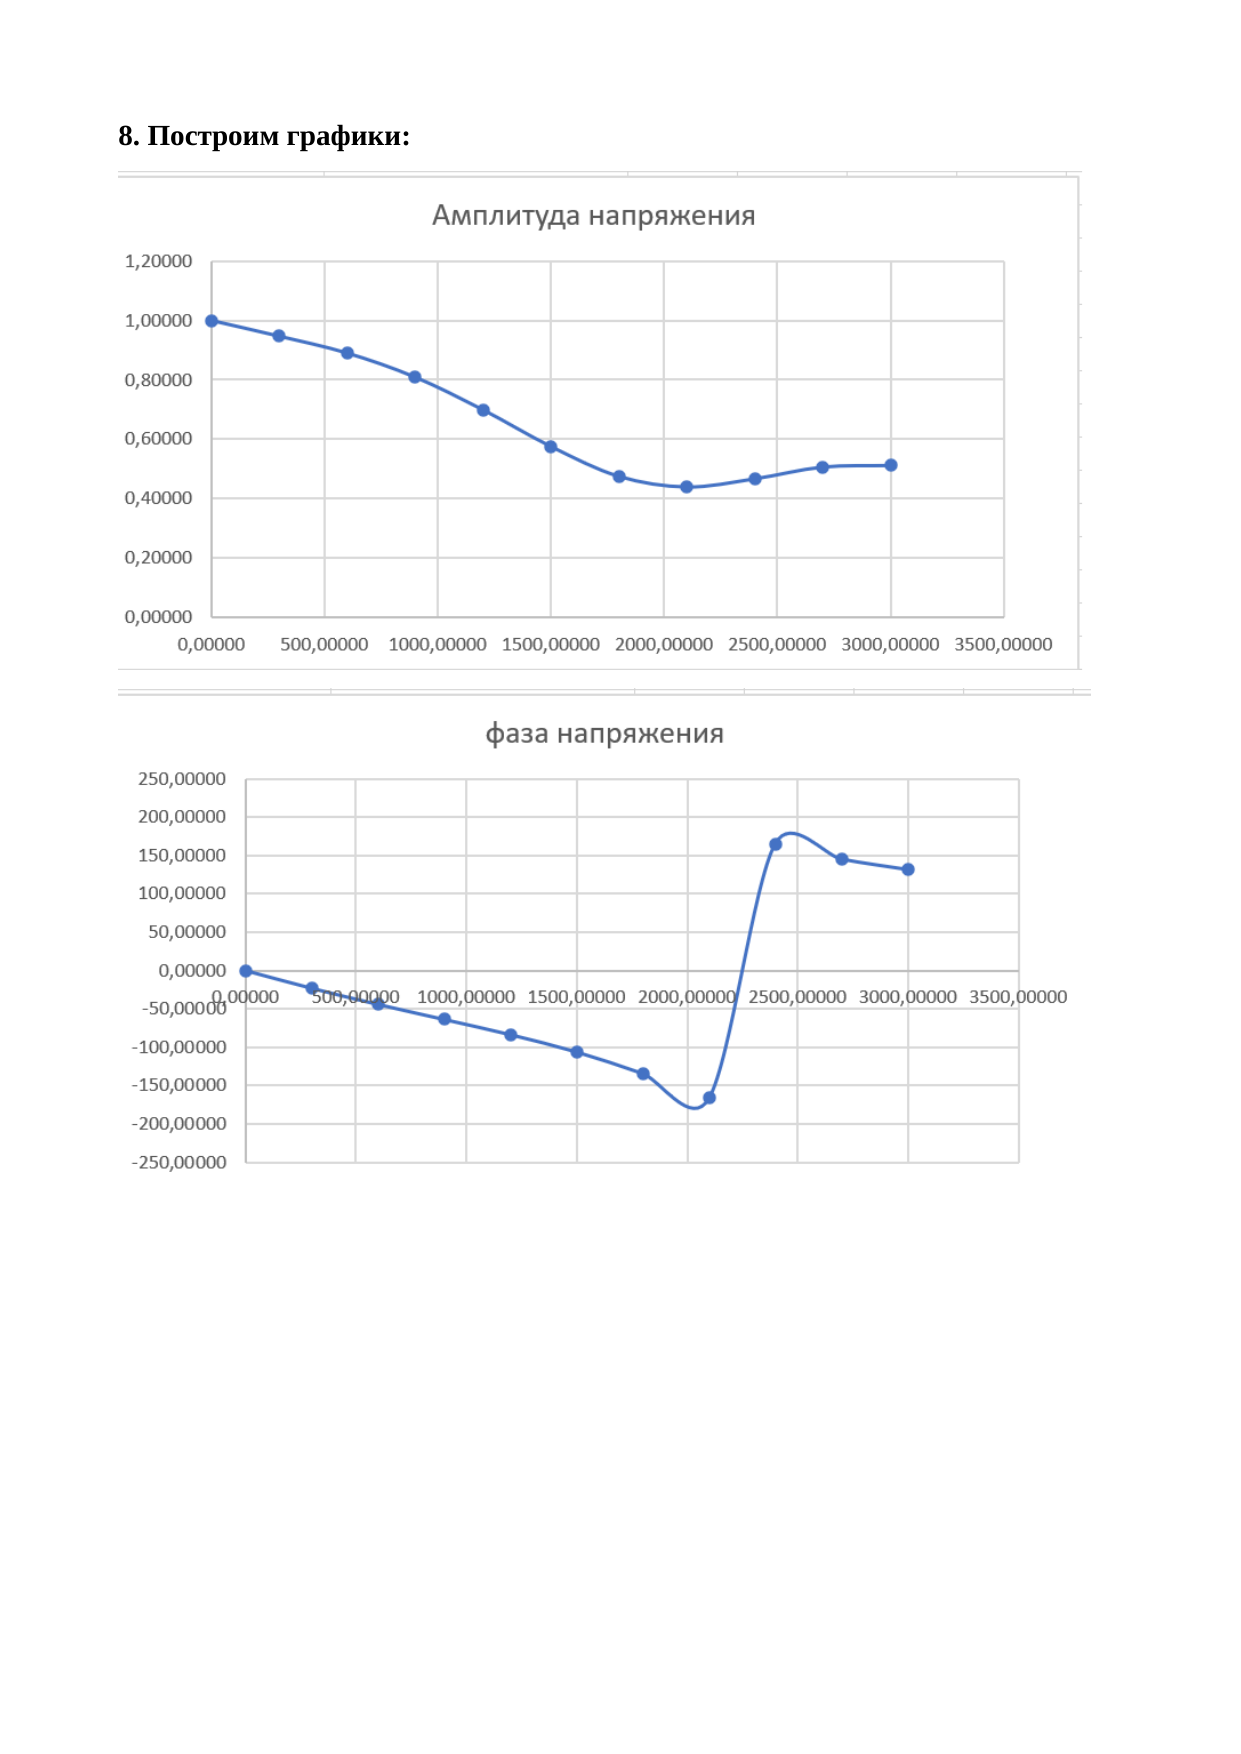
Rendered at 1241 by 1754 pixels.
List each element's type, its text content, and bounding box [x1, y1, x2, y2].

text 8. Построим графики: [118, 118, 1152, 152]
picture [118, 688, 1091, 1172]
picture [118, 171, 1083, 670]
